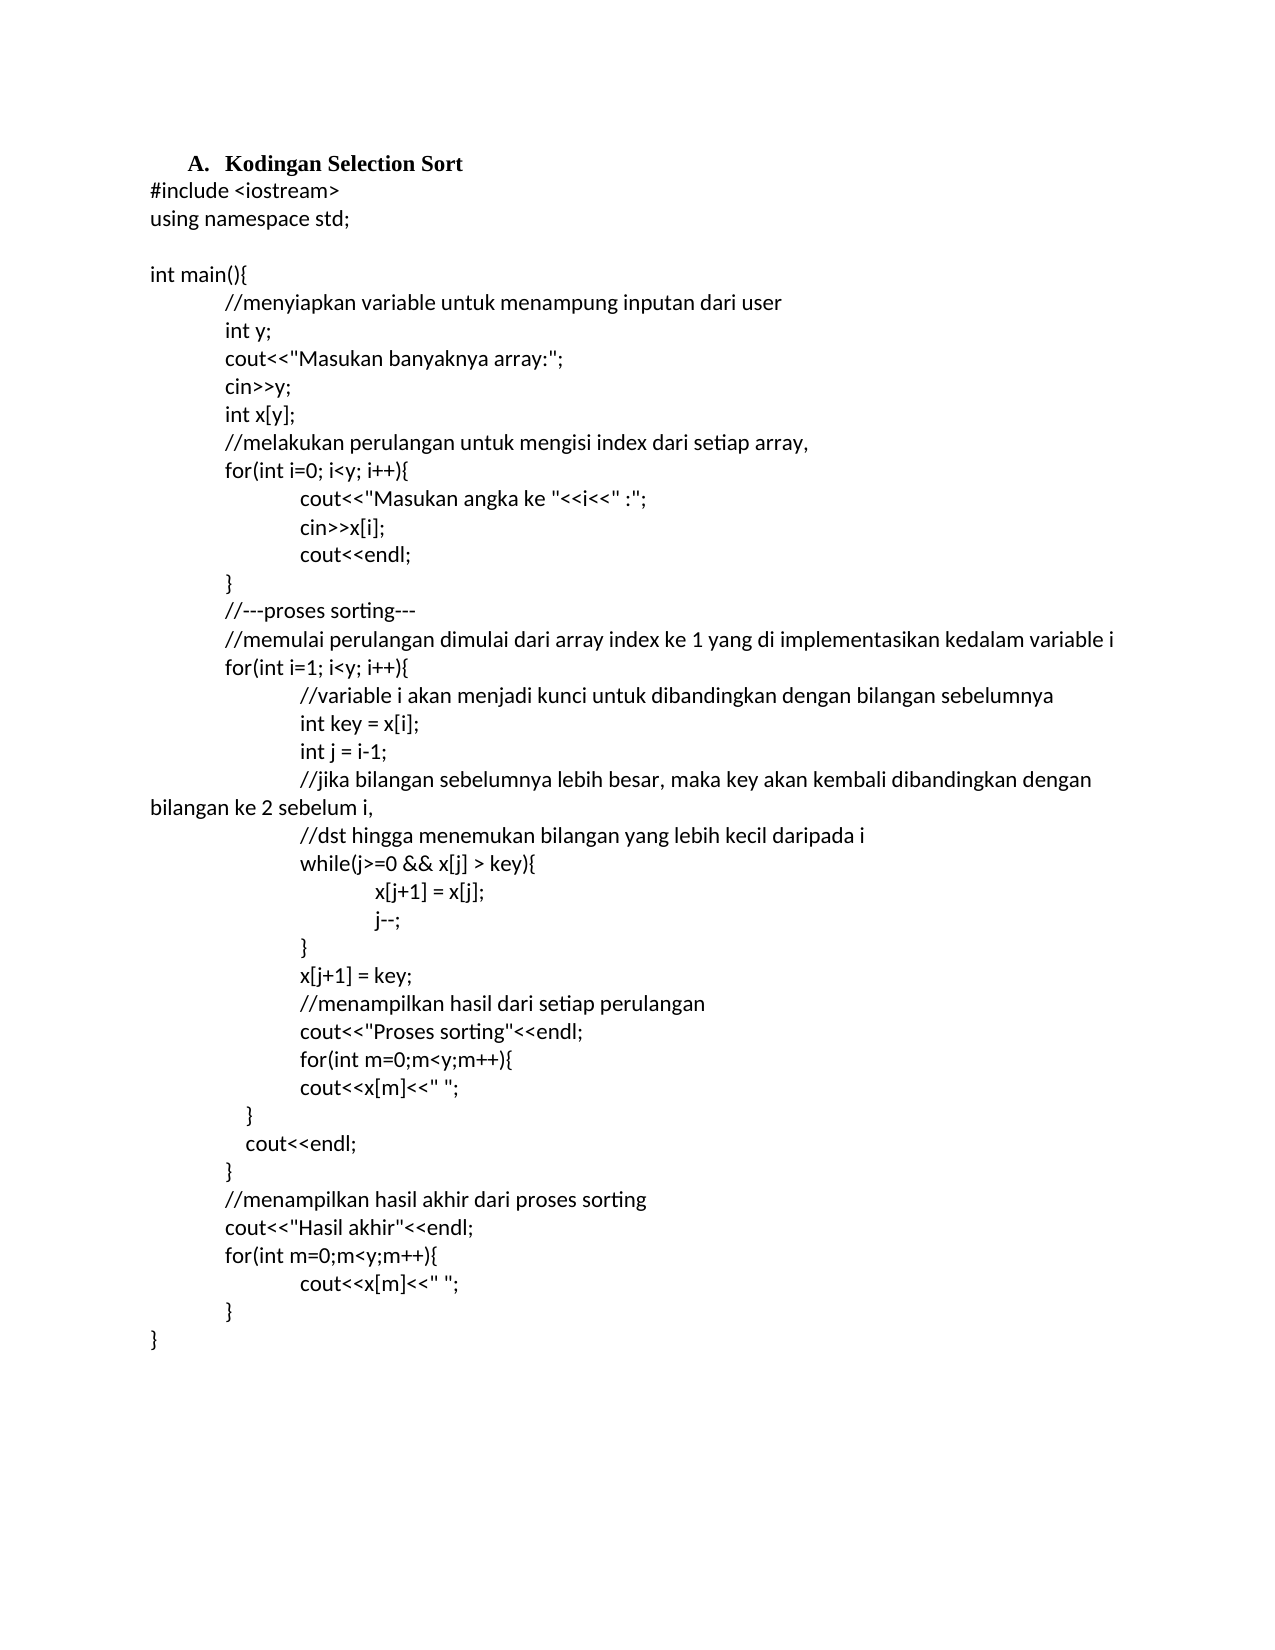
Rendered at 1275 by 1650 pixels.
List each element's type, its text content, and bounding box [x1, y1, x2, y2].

text } [150, 1325, 1125, 1353]
text for(int i=1; i<y; i++){ [150, 653, 1125, 681]
text int j = i-1; [150, 737, 1125, 765]
text //menampilkan hasil dari setiap perulangan [150, 989, 1125, 1017]
text while(j>=0 && x[j] > key){ [150, 849, 1125, 877]
text cout<<"Masukan angka ke "<<i<<" :"; [150, 484, 1125, 513]
text cout<<"Proses sorting"<<endl; [150, 1017, 1125, 1045]
text cin>>y; [150, 372, 1125, 401]
text for(int m=0;m<y;m++){ [150, 1045, 1125, 1073]
text cout<<endl; [150, 541, 1125, 569]
text j--; [150, 905, 1125, 933]
text cout<<x[m]<<" "; [150, 1269, 1125, 1297]
list Kodingan Selection Sort [187, 150, 1125, 176]
text //---proses sorting--- [150, 597, 1125, 625]
text #include <iostream> [150, 176, 1125, 204]
text int key = x[i]; [150, 709, 1125, 737]
text cout<<endl; [150, 1129, 1125, 1157]
text cout<<"Masukan banyaknya array:"; [150, 344, 1125, 372]
text int y; [150, 316, 1125, 344]
text int x[y]; [150, 401, 1125, 428]
text //memulai perulangan dimulai dari array index ke 1 yang di implementasikan kedalam variable i [150, 625, 1125, 653]
text //jika bilangan sebelumnya lebih besar, maka key akan kembali dibandingkan dengan bilangan ke 2 sebelum i, [150, 765, 1125, 821]
text //dst hingga menemukan bilangan yang lebih kecil daripada i [150, 821, 1125, 849]
text } [150, 933, 1125, 961]
text } [150, 1297, 1125, 1325]
text x[j+1] = key; [150, 961, 1125, 989]
text //menampilkan hasil akhir dari proses sorting [150, 1185, 1125, 1213]
text } [150, 1101, 1125, 1129]
text for(int m=0;m<y;m++){ [150, 1241, 1125, 1269]
text cout<<x[m]<<" "; [150, 1073, 1125, 1101]
text //variable i akan menjadi kunci untuk dibandingkan dengan bilangan sebelumnya [150, 681, 1125, 709]
text //melakukan perulangan untuk mengisi index dari setiap array, [150, 428, 1125, 457]
text } [150, 1157, 1125, 1185]
text cout<<"Hasil akhir"<<endl; [150, 1213, 1125, 1241]
text x[j+1] = x[j]; [150, 877, 1125, 905]
text } [150, 569, 1125, 597]
text using namespace std; [150, 204, 1125, 232]
text cin>>x[i]; [150, 513, 1125, 541]
text //menyiapkan variable untuk menampung inputan dari user [150, 288, 1125, 316]
text int main(){ [150, 260, 1125, 288]
text for(int i=0; i<y; i++){ [150, 457, 1125, 484]
